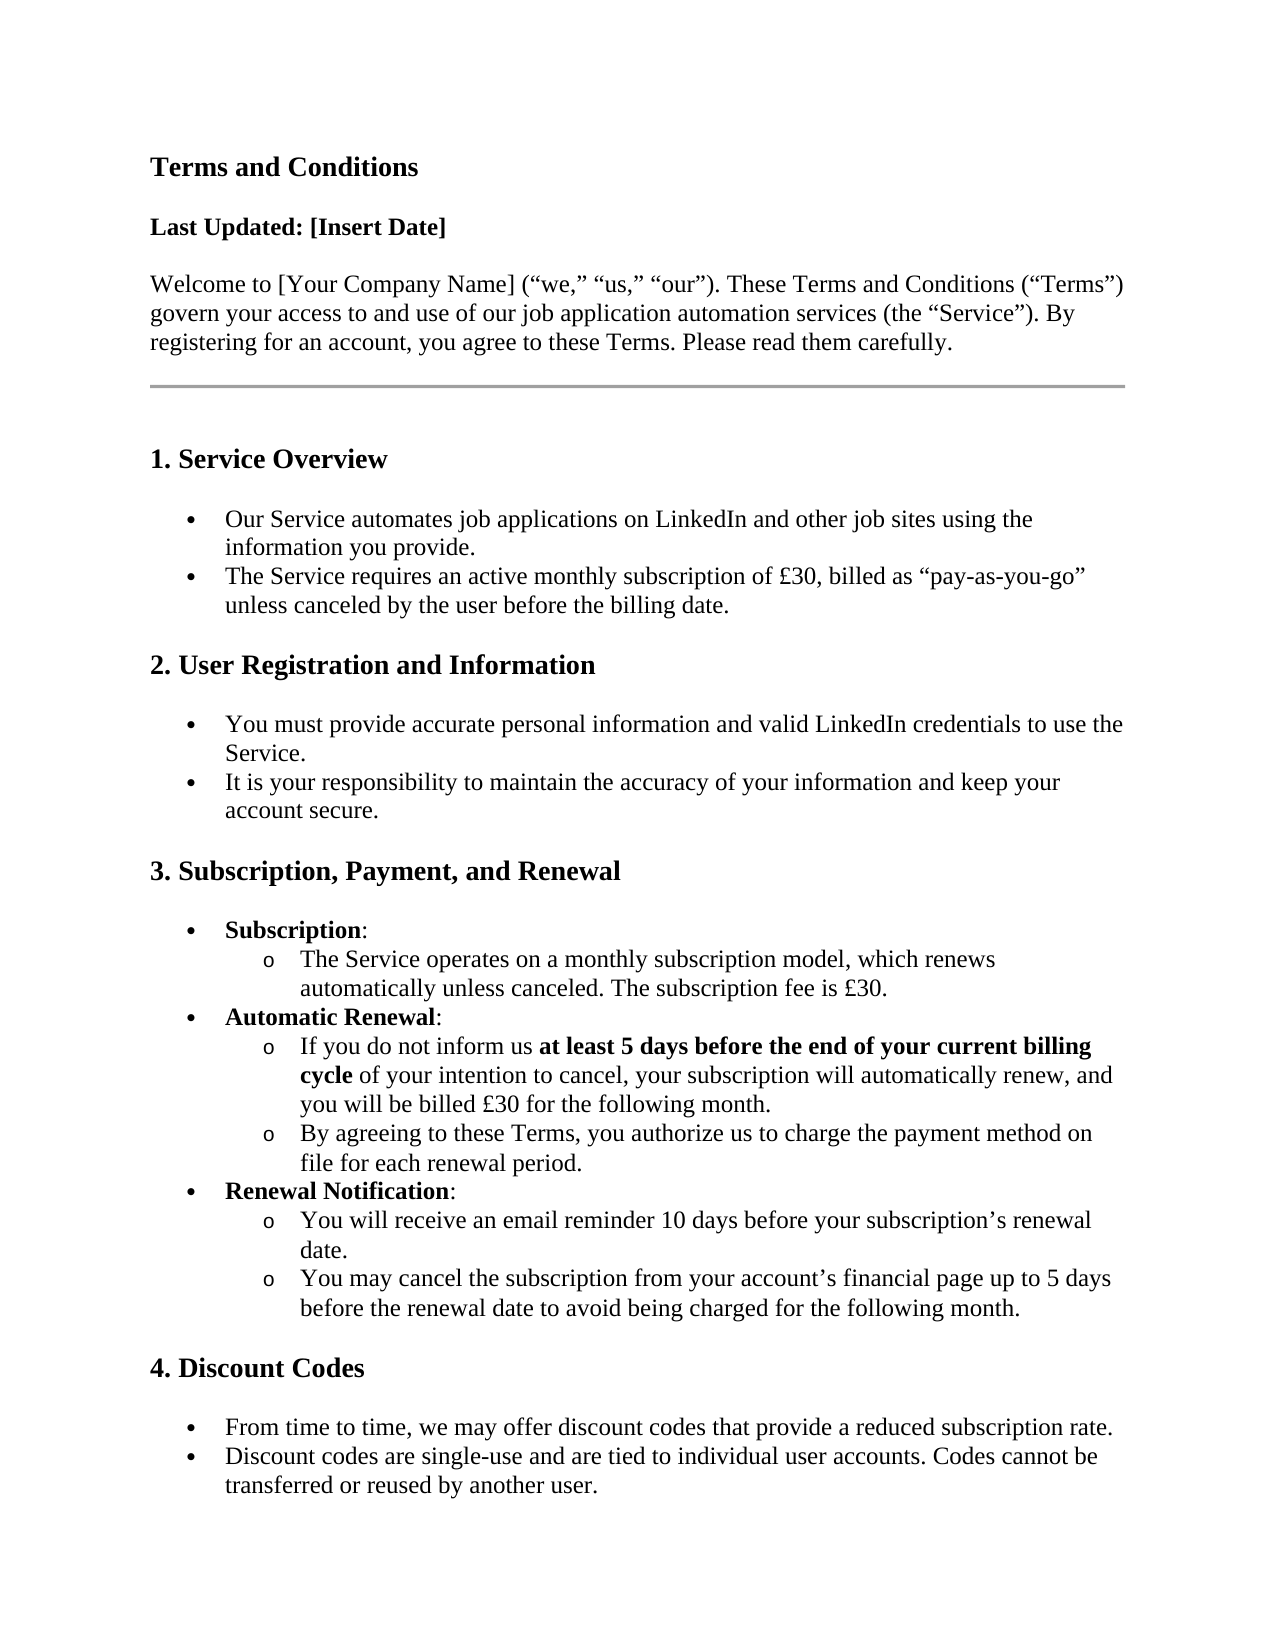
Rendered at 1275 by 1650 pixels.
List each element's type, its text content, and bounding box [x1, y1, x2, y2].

list Subscription: [187, 915, 1125, 944]
list The Service requires an active monthly subscription of £30, billed as “pay-as-you-go” unless canceled by the user before the billing date. [187, 561, 1125, 619]
text Last Updated: [Insert Date] [150, 212, 1125, 240]
list It is your responsibility to maintain the accuracy of your information and keep your account secure. [187, 767, 1125, 824]
text 1. Service Overview [150, 442, 1125, 474]
list Automatic Renewal: [187, 1002, 1125, 1031]
text Welcome to [Your Company Name] (“we,” “us,” “our”). These Terms and Conditions (“Terms”) govern your access to and use of our job application automation services (the “Service”). By registering for an account, you agree to these Terms. Please read them carefully. [150, 269, 1125, 356]
list The Service operates on a monthly subscription model, which renews automatically unless canceled. The subscription fee is £30. [262, 944, 1125, 1002]
list Renewal Notification: [187, 1176, 1125, 1205]
list Our Service automates job applications on LinkedIn and other job sites using the information you provide. [187, 504, 1125, 561]
list From time to time, we may offer discount codes that provide a reduced subscription rate. [187, 1412, 1125, 1441]
text 3. Subscription, Payment, and Renewal [150, 853, 1125, 886]
list Discount codes are single-use and are tied to individual user accounts. Codes cannot be transferred or reused by another user. [187, 1441, 1125, 1499]
list You must provide accurate personal information and valid LinkedIn credentials to use the Service. [187, 709, 1125, 767]
text 4. Discount Codes [150, 1351, 1125, 1383]
text 2. User Registration and Information [150, 648, 1125, 680]
list You may cancel the subscription from your account’s financial page up to 5 days before the renewal date to avoid being charged for the following month. [262, 1263, 1125, 1322]
list By agreeing to these Terms, you authorize us to charge the payment method on file for each renewal period. [262, 1118, 1125, 1176]
text Terms and Conditions [150, 150, 1125, 182]
list If you do not inform us at least 5 days before the end of your current billing cycle of your intention to cancel, your subscription will automatically renew, and you will be billed £30 for the following month. [262, 1031, 1125, 1118]
list You will receive an email reminder 10 days before your subscription’s renewal date. [262, 1205, 1125, 1263]
